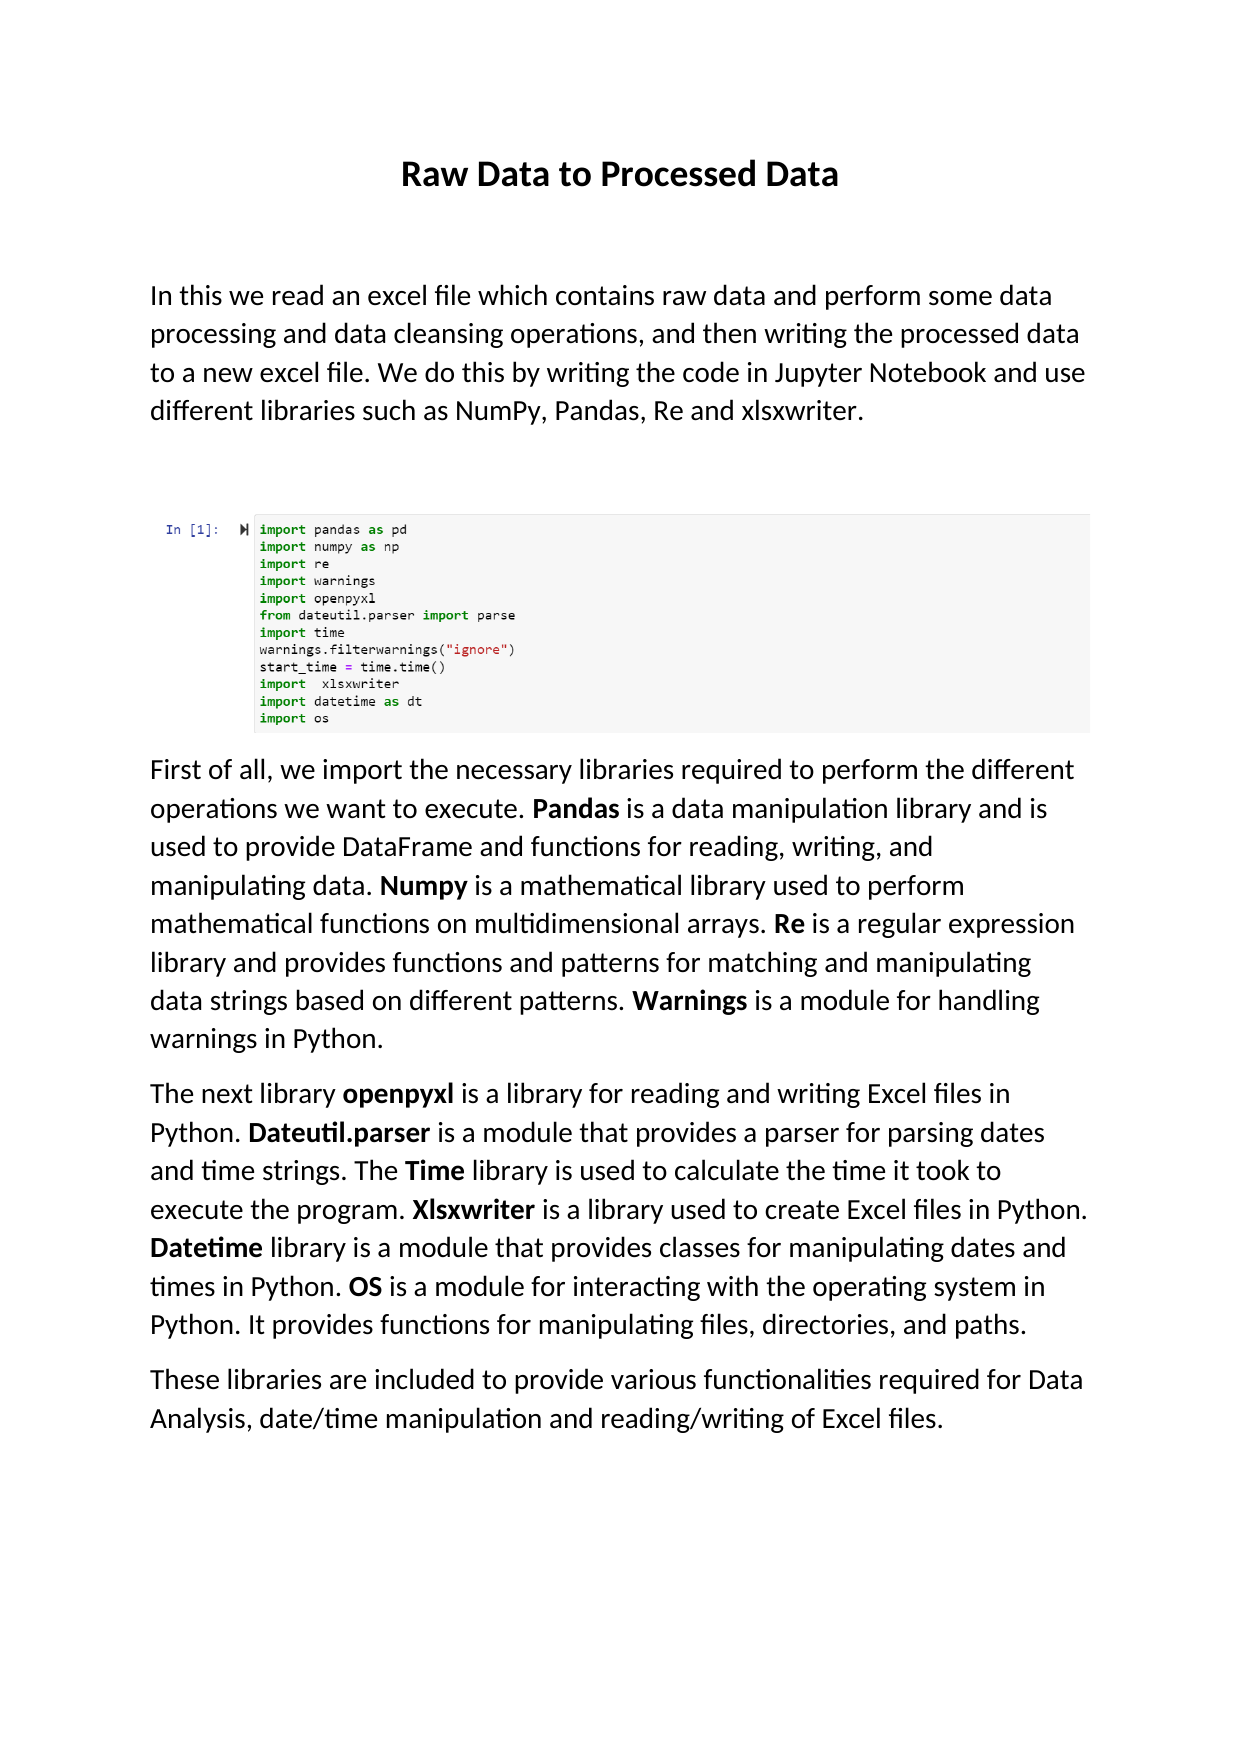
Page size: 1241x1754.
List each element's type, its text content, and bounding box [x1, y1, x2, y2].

text The next library openpyxl is a library for reading and writing Excel files in Python. Dateutil.parser is a module that provides a parser for parsing dates and time strings. The Time library is used to calculate the time it took to execute the program. Xlsxwriter is a library used to create Excel files in Python. Datetime library is a module that provides classes for manipulating dates and times in Python. OS is a module for interacting with the operating system in Python. It provides functions for manipulating files, directories, and paths. [150, 1076, 1090, 1342]
text These libraries are included to provide various functionalities required for Data Analysis, date/time manipulation and reading/writing of Excel files. [150, 1361, 1090, 1435]
text In this we read an excel file which contains raw data and perform some data processing and data cleansing operations, and then writing the processed data to a new excel file. We do this by writing the code in Jupyter Notebook and use different libraries such as NumPy, Pandas, Re and xlsxwriter. [150, 277, 1090, 428]
picture [150, 502, 1091, 733]
text Raw Data to Processed Data [150, 150, 1090, 196]
text First of all, we import the necessary libraries required to perform the different operations we want to execute. Pandas is a data manipulation library and is used to provide DataFrame and functions for reading, writing, and manipulating data. Numpy is a mathematical library used to perform mathematical functions on multidimensional arrays. Re is a regular expression library and provides functions and patterns for matching and manipulating data strings based on different patterns. Warnings is a module for handling warnings in Python. [150, 751, 1090, 1056]
